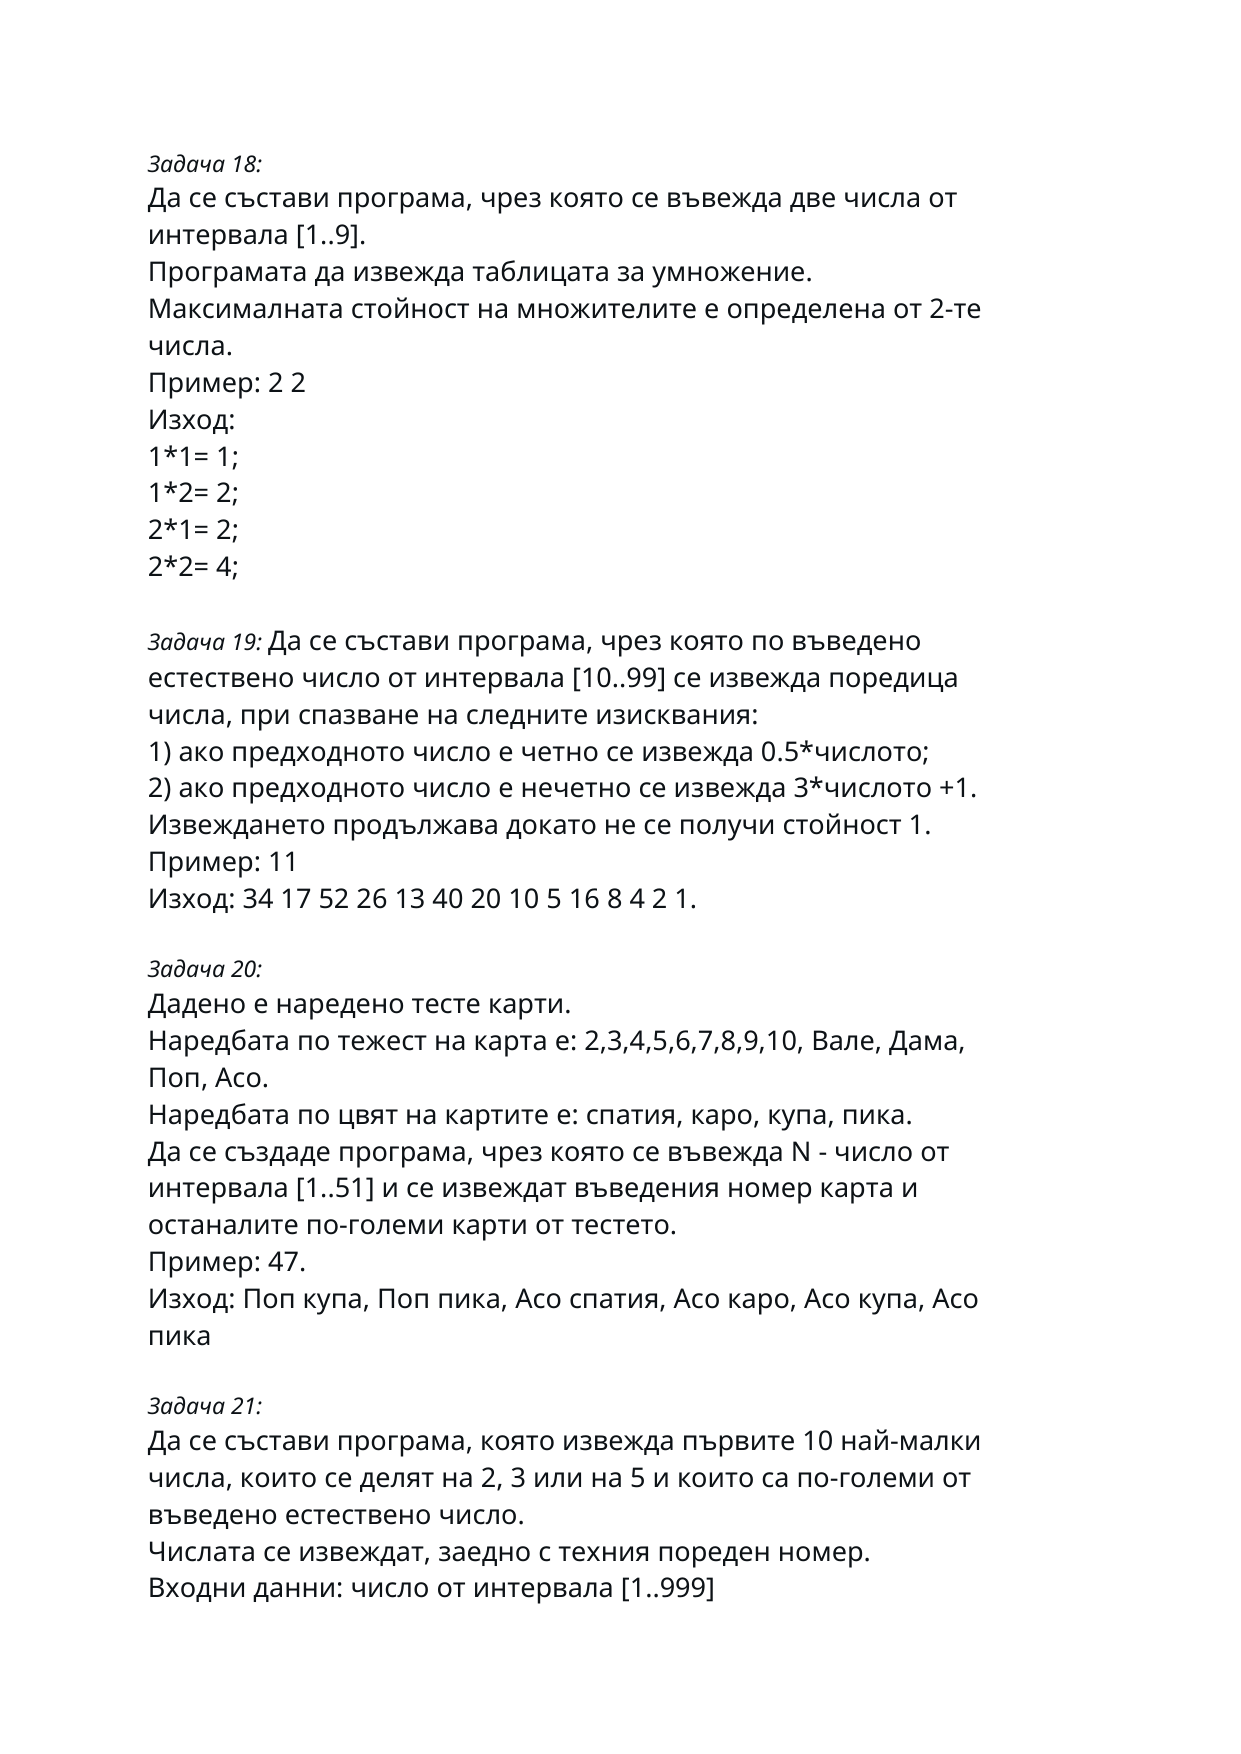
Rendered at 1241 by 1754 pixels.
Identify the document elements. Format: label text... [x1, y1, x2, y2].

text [148, 1390, 1093, 1606]
text Задача 19: Да се състави програма, чрез която по въведено естествено число от интервала [10..99] се извежда поредица числа, при спазване на следните изисквания: 1) ако предходното число е четно се извежда 0.5*числото; 2) ако предходното число е нечетно се извежда 3*числото +1. Извеждането продължава докато не се получи стойност 1. Пример: 11 Изход: 34 17 52 26 13 40 20 10 5 16 8 4 2 1. [148, 621, 1093, 916]
text Задача 18: Да се състави програма, чрез която се въвежда две числа от интервала [1..9]. Програмата да извежда таблицата за умножение. Максималната стойност на множителите е определена от 2-те числа. Пример: 2 2 Изход: 1*1= 1; 1*2= 2; 2*1= 2; 2*2= 4; [148, 148, 1093, 584]
text Задача 20: Дадено е наредено тесте карти. Наредбата по тежест на карта е: 2,3,4,5,6,7,8,9,10, Вале, Дама, Поп, Асо. Наредбата по цвят на картите е: спатия, каро, купа, пика. Да се създаде програма, чрез която се въвежда N - число от интервала [1..51] и се извеждат въведения номер карта и останалите по-големи карти от тестето. Пример: 47. Изход: Поп купа, Поп пика, Асо спатия, Асо каро, Асо купа, Асо пика [148, 953, 1093, 1353]
